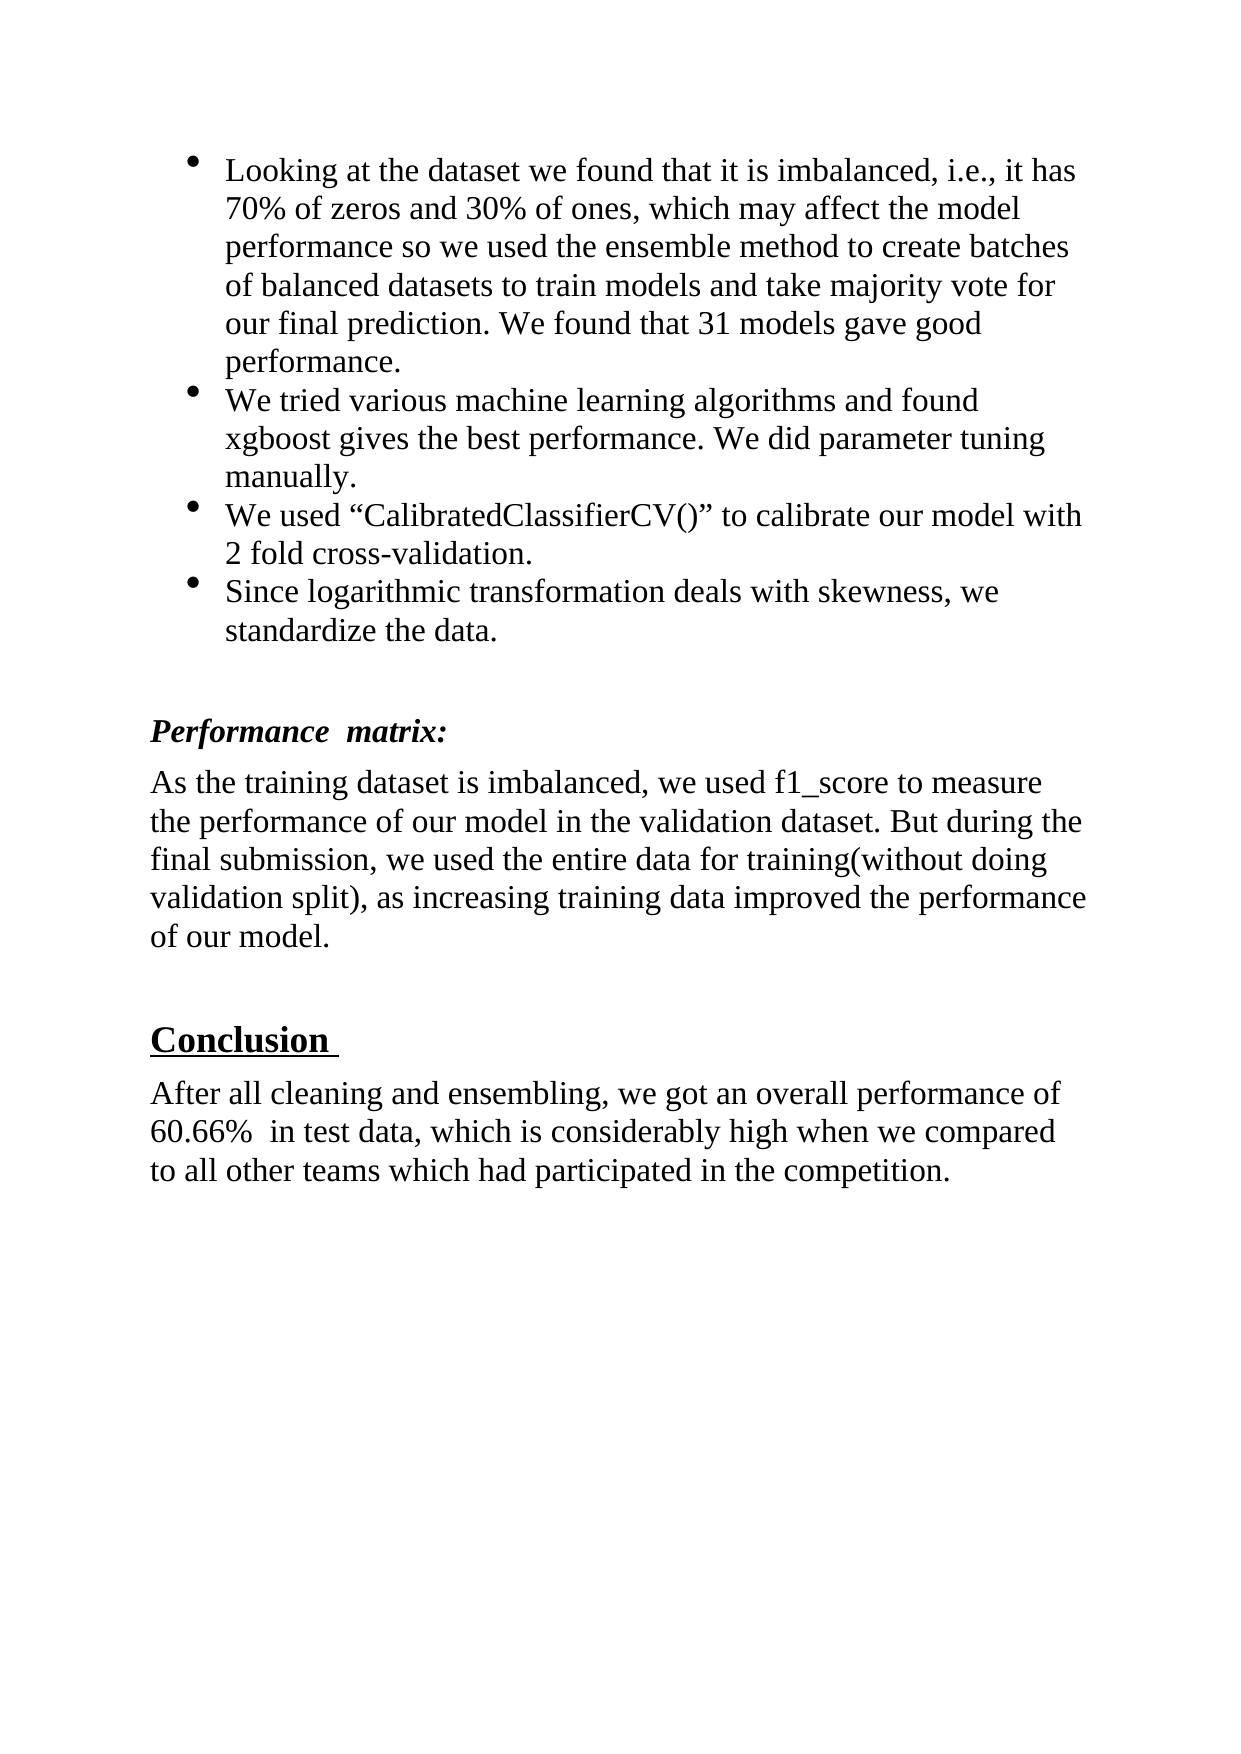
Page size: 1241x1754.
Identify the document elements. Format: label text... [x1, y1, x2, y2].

list Since logarithmic transformation deals with skewness, we standardize the data. [187, 572, 1090, 648]
text As the training dataset is imbalanced, we used f1_score to measure the performance of our model in the validation dataset. But during the final submission, we used the entire data for training(without doing validation split), as increasing training data improved the performance of our model. [150, 762, 1090, 954]
list We tried various machine learning algorithms and found xgboost gives the best performance. We did parameter tuning manually. [187, 380, 1090, 495]
list Looking at the dataset we found that it is imbalanced, i.e., it has 70% of zeros and 30% of ones, which may affect the model performance so we used the ensemble method to create batches of balanced datasets to train models and take majority vote for our final prediction. We found that 31 models gave good performance. [187, 150, 1090, 380]
text Performance matrix: [150, 712, 1090, 750]
list We used “CalibratedClassifierCV()” to calibrate our model with 2 fold cross-validation. [187, 495, 1090, 572]
text After all cleaning and ensembling, we got an overall performance of 60.66% in test data, which is considerably high when we compared to all other teams which had participated in the competition. [150, 1073, 1090, 1188]
text Conclusion [150, 1017, 1090, 1061]
